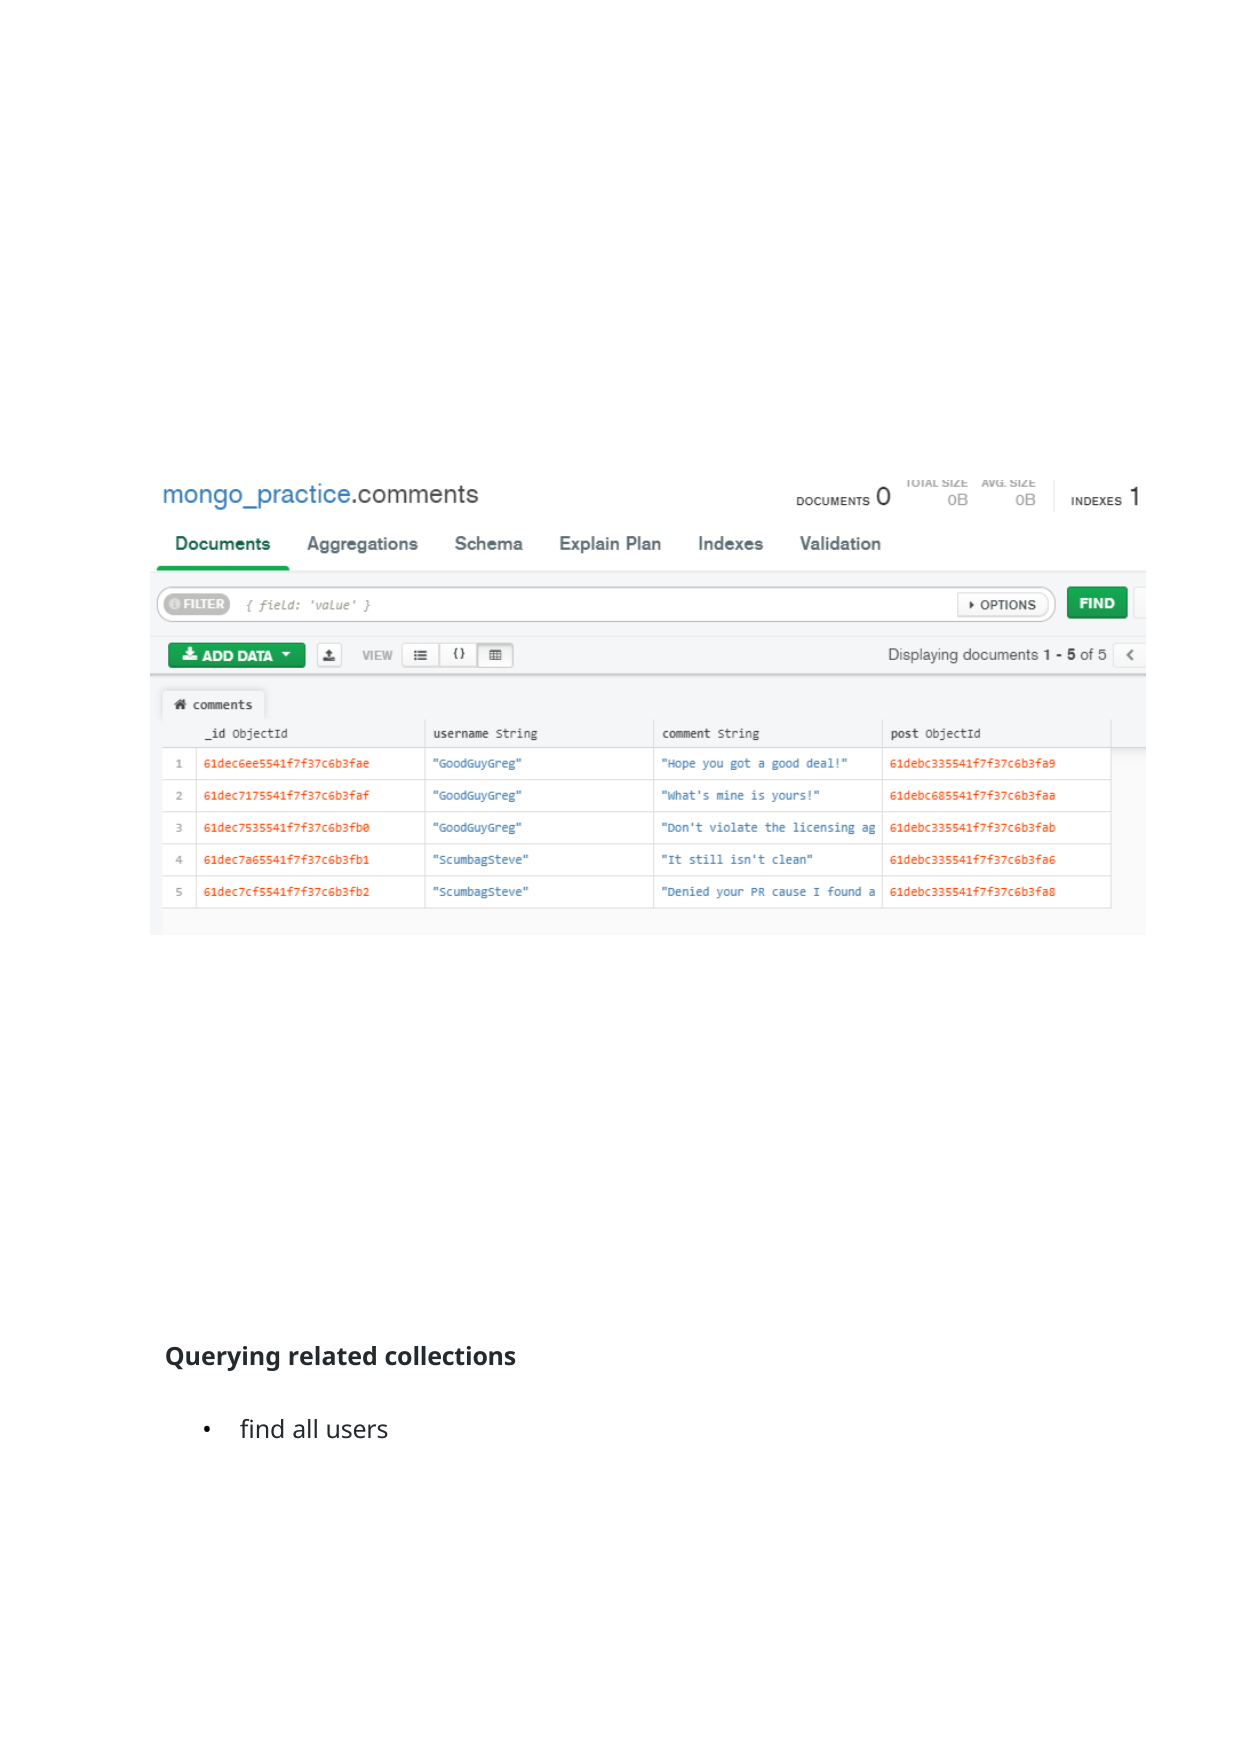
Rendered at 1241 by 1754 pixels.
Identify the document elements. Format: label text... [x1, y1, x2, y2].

list find all users [202, 1411, 1090, 1446]
picture [150, 480, 1146, 935]
text Querying related collections [164, 1339, 1090, 1373]
